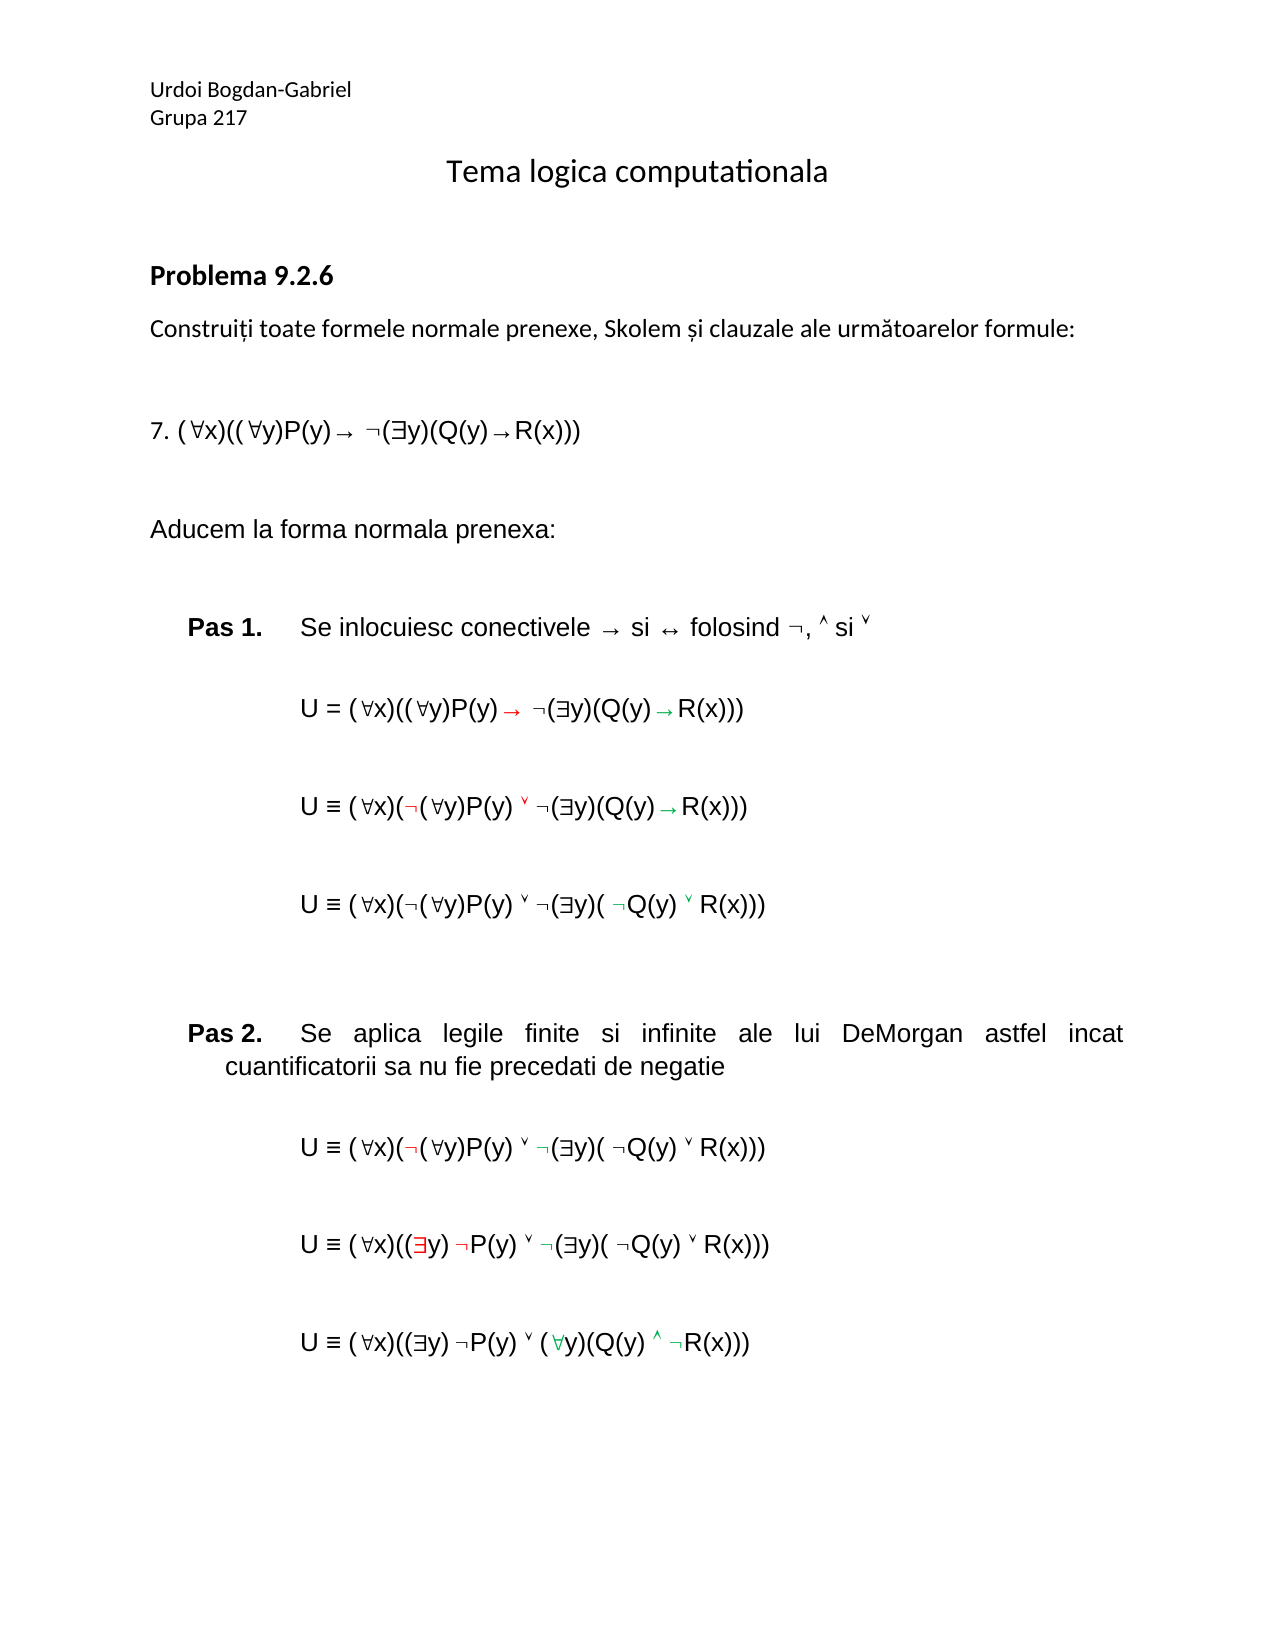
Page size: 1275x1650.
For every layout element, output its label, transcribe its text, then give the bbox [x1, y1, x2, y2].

text U ≡ (x)((y)P(y) (y)( Q(y) R(x))) [300, 1132, 1125, 1162]
text U ≡ (x)((y)P(y) (y)( Q(y) R(x))) [300, 889, 1125, 918]
text U = (x)((y)P(y)→ (y)(Q(y)→R(x))) [300, 693, 1125, 723]
text U ≡ (x)((y) P(y) (y)( Q(y) R(x))) [300, 1229, 1125, 1259]
list Se inlocuiesc conectivele → si ↔ folosind , si [187, 612, 1125, 642]
list Se aplica legile finite si infinite ale lui DeMorgan astfel incat cuantificatorii sa nu fie precedati de negatie [187, 1018, 1125, 1081]
text U ≡ (x)((y)P(y) (y)(Q(y)→R(x))) [300, 791, 1125, 821]
text Construiţi toate formele normale prenexe, Skolem şi clauzale ale următoarelor formule: [150, 313, 1125, 344]
text U ≡ (x)((y) P(y) (y)(Q(y) R(x))) [300, 1327, 1125, 1357]
text 7. (x)((y)P(y)→ (y)(Q(y)→R(x))) [150, 414, 1125, 446]
text Problema 9.2.6 [150, 257, 1125, 293]
text Aducem la forma normala prenexa: [150, 514, 1125, 544]
text Tema logica computationala [150, 150, 1125, 191]
